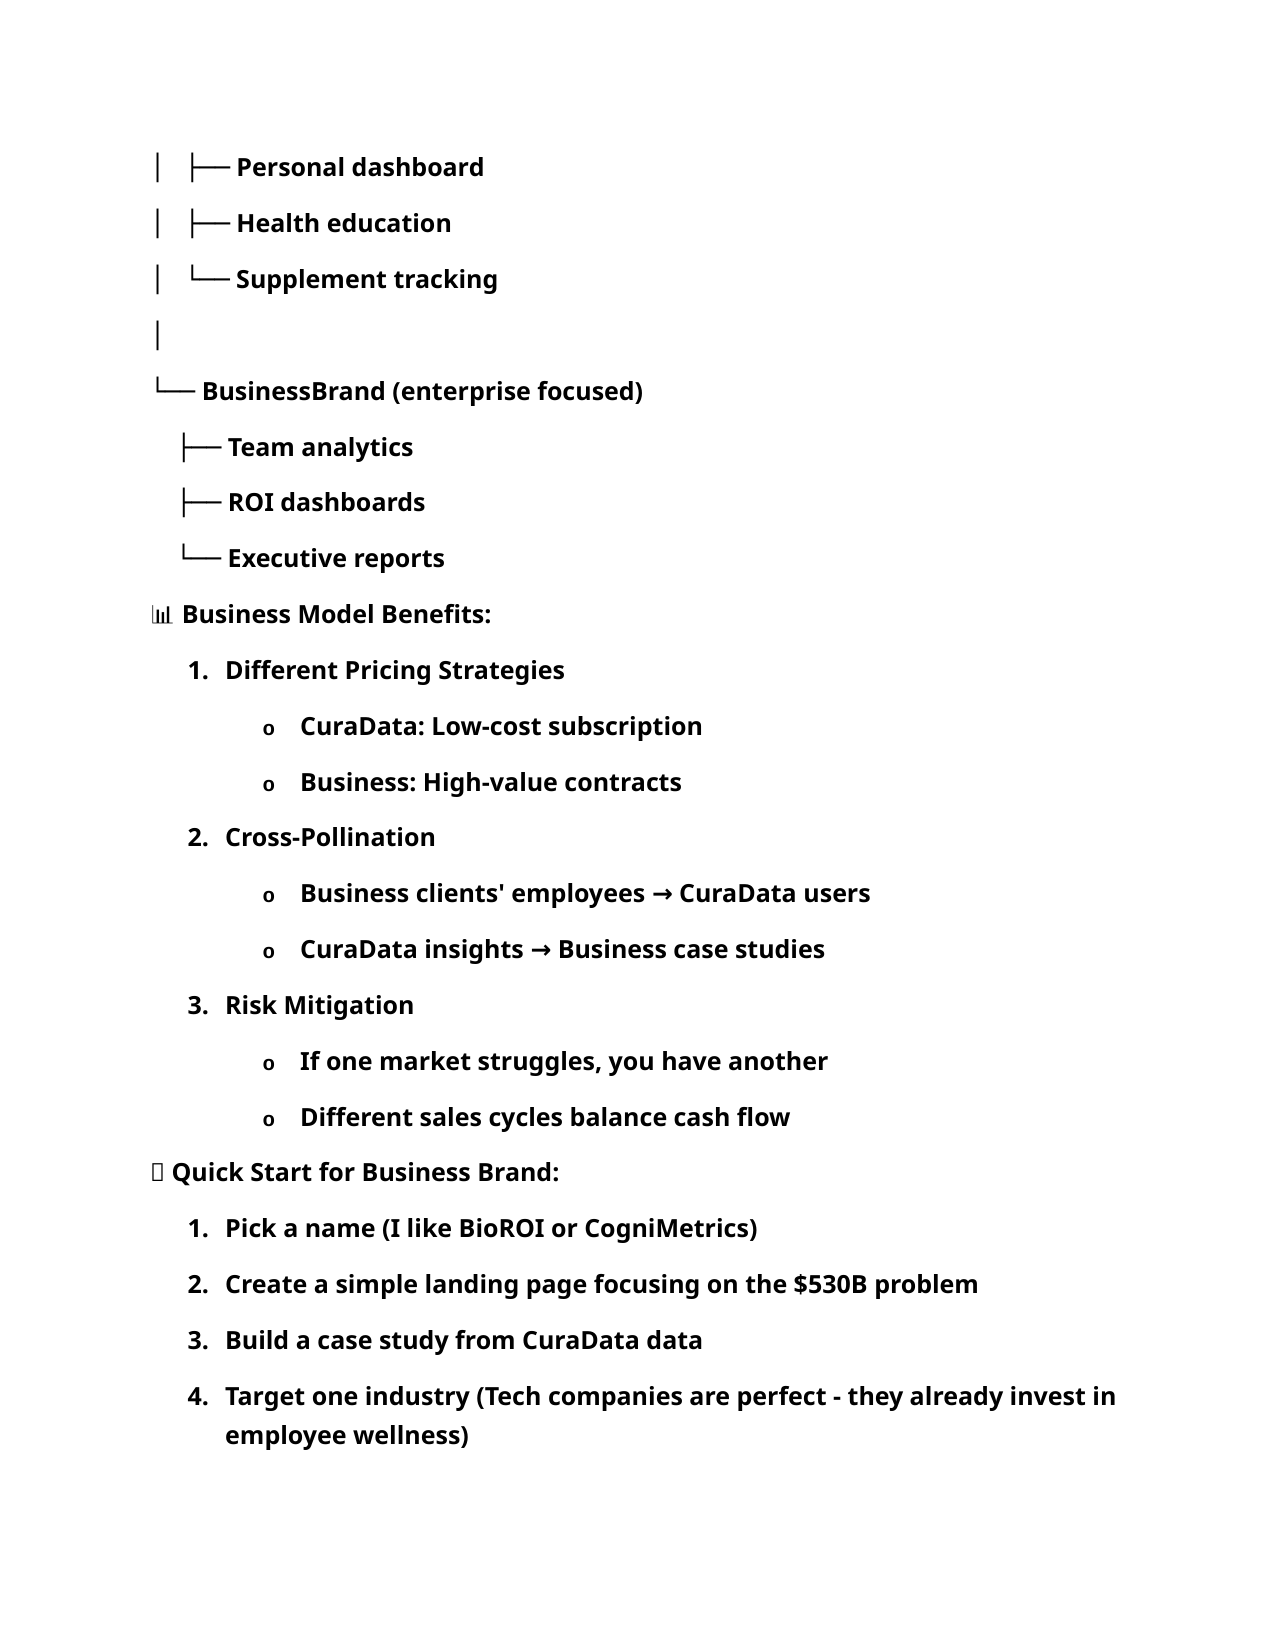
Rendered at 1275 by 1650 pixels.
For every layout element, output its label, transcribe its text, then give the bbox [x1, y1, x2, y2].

text ├── Team analytics [150, 429, 1125, 463]
text ├── ROI dashboards [150, 485, 1125, 519]
list Cross-Pollination [187, 820, 1125, 854]
list Business: High-value contracts [262, 764, 1125, 798]
list Target one industry (Tech companies are perfect - they already invest in employee wellness) [187, 1378, 1125, 1452]
text └── BusinessBrand (enterprise focused) [150, 373, 1125, 407]
text │ ├── Health education [150, 206, 1125, 240]
list Different Pricing Strategies [187, 652, 1125, 687]
text │ └── Supplement tracking [150, 262, 1125, 296]
text │ ├── Personal dashboard [150, 150, 1125, 184]
text 🚀 Quick Start for Business Brand: [150, 1155, 1125, 1189]
list If one market struggles, you have another [262, 1043, 1125, 1077]
list CuraData: Low-cost subscription [262, 708, 1125, 742]
list CuraData insights → Business case studies [262, 932, 1125, 966]
text └── Executive reports [150, 541, 1125, 575]
list Business clients' employees → CuraData users [262, 876, 1125, 910]
list Create a simple landing page focusing on the $530B problem [187, 1267, 1125, 1301]
text │ [150, 317, 1125, 352]
list Build a case study from CuraData data [187, 1322, 1125, 1357]
list Different sales cycles balance cash flow [262, 1099, 1125, 1133]
list Risk Mitigation [187, 987, 1125, 1022]
list Pick a name (I like BioROI or CogniMetrics) [187, 1211, 1125, 1245]
text 📊 Business Model Benefits: [150, 597, 1125, 631]
